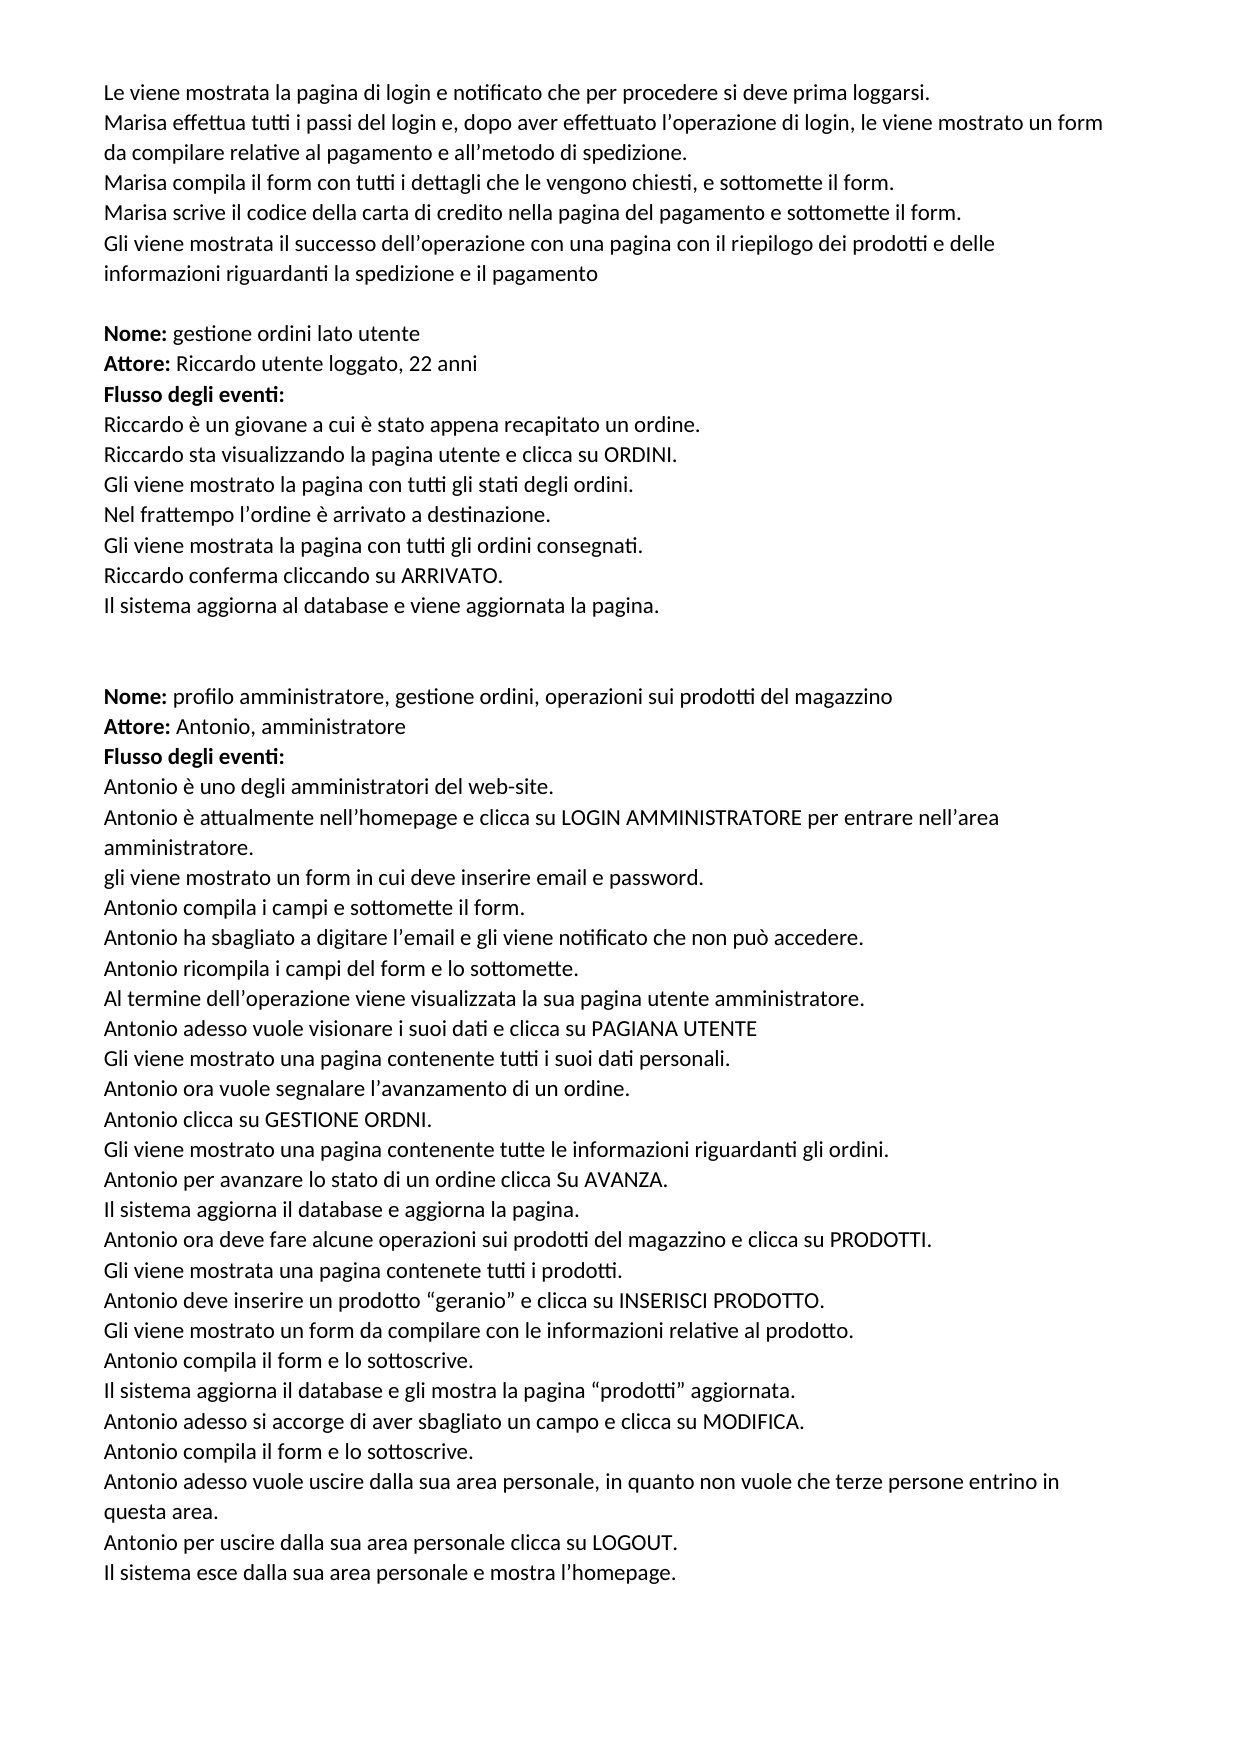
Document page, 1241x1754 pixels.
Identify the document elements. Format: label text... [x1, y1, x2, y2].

text Antonio è attualmente nell’homepage e clicca su LOGIN AMMINISTRATORE per entrare nell’area amministratore. [103, 803, 1113, 861]
text Il sistema aggiorna al database e viene aggiornata la pagina. [103, 591, 1113, 619]
text Antonio compila il form e lo sottoscrive. [103, 1346, 1113, 1374]
text Gli viene mostrato una pagina contenente tutte le informazioni riguardanti gli ordini. [103, 1135, 1113, 1163]
text Antonio adesso vuole uscire dalla sua area personale, in quanto non vuole che terze persone entrino in questa area. [103, 1467, 1113, 1525]
text Riccardo conferma cliccando su ARRIVATO. [103, 561, 1113, 589]
text Le viene mostrata la pagina di login e notificato che per procedere si deve prima loggarsi. [103, 78, 1113, 106]
text Flusso degli eventi: [103, 380, 1113, 408]
text Al termine dell’operazione viene visualizzata la sua pagina utente amministratore. [103, 984, 1113, 1012]
text Gli viene mostrata la pagina con tutti gli ordini consegnati. [103, 531, 1113, 559]
text Antonio compila i campi e sottomette il form. [103, 893, 1113, 921]
text Gli viene mostrato una pagina contenente tutti i suoi dati personali. [103, 1044, 1113, 1072]
text Nome: profilo amministratore, gestione ordini, operazioni sui prodotti del magazzino [103, 682, 1113, 710]
text Nel frattempo l’ordine è arrivato a destinazione. [103, 501, 1113, 528]
text Antonio ha sbagliato a digitare l’email e gli viene notificato che non può accedere. [103, 923, 1113, 951]
text Nome: gestione ordini lato utente [103, 319, 1113, 347]
text Marisa scrive il codice della carta di credito nella pagina del pagamento e sottomette il form. [103, 198, 1113, 226]
text Antonio è uno degli amministratori del web-site. [103, 772, 1113, 800]
text Antonio per avanzare lo stato di un ordine clicca Su AVANZA. [103, 1165, 1113, 1193]
text Antonio ora vuole segnalare l’avanzamento di un ordine. [103, 1074, 1113, 1102]
text Gli viene mostrato la pagina con tutti gli stati degli ordini. [103, 470, 1113, 498]
text Il sistema aggiorna il database e gli mostra la pagina “prodotti” aggiornata. [103, 1377, 1113, 1404]
text Flusso degli eventi: [103, 742, 1113, 770]
text gli viene mostrato un form in cui deve inserire email e password. [103, 863, 1113, 891]
text Riccardo sta visualizzando la pagina utente e clicca su ORDINI. [103, 440, 1113, 468]
text Antonio ora deve fare alcune operazioni sui prodotti del magazzino e clicca su PRODOTTI. [103, 1226, 1113, 1253]
text Riccardo è un giovane a cui è stato appena recapitato un ordine. [103, 410, 1113, 438]
text Attore: Riccardo utente loggato, 22 anni [103, 349, 1113, 377]
text Gli viene mostrato un form da compilare con le informazioni relative al prodotto. [103, 1316, 1113, 1344]
text Attore: Antonio, amministratore [103, 712, 1113, 740]
text Antonio deve inserire un prodotto “geranio” e clicca su INSERISCI PRODOTTO. [103, 1286, 1113, 1314]
text Gli viene mostrata una pagina contenete tutti i prodotti. [103, 1256, 1113, 1284]
text Marisa compila il form con tutti i dettagli che le vengono chiesti, e sottomette il form. [103, 168, 1113, 196]
text Antonio adesso si accorge di aver sbagliato un campo e clicca su MODIFICA. [103, 1407, 1113, 1435]
text Antonio adesso vuole visionare i suoi dati e clicca su PAGIANA UTENTE [103, 1014, 1113, 1042]
text Marisa effettua tutti i passi del login e, dopo aver effettuato l’operazione di login, le viene mostrato un form da compilare relative al pagamento e all’metodo di spedizione. [103, 108, 1113, 166]
text Antonio ricompila i campi del form e lo sottomette. [103, 954, 1113, 982]
text Antonio compila il form e lo sottoscrive. [103, 1437, 1113, 1465]
text Gli viene mostrata il successo dell’operazione con una pagina con il riepilogo dei prodotti e delle informazioni riguardanti la spedizione e il pagamento [103, 229, 1113, 287]
text Antonio per uscire dalla sua area personale clicca su LOGOUT. [103, 1528, 1113, 1556]
text Il sistema esce dalla sua area personale e mostra l’homepage. [103, 1558, 1113, 1586]
text Il sistema aggiorna il database e aggiorna la pagina. [103, 1195, 1113, 1223]
text Antonio clicca su GESTIONE ORDNI. [103, 1105, 1113, 1133]
